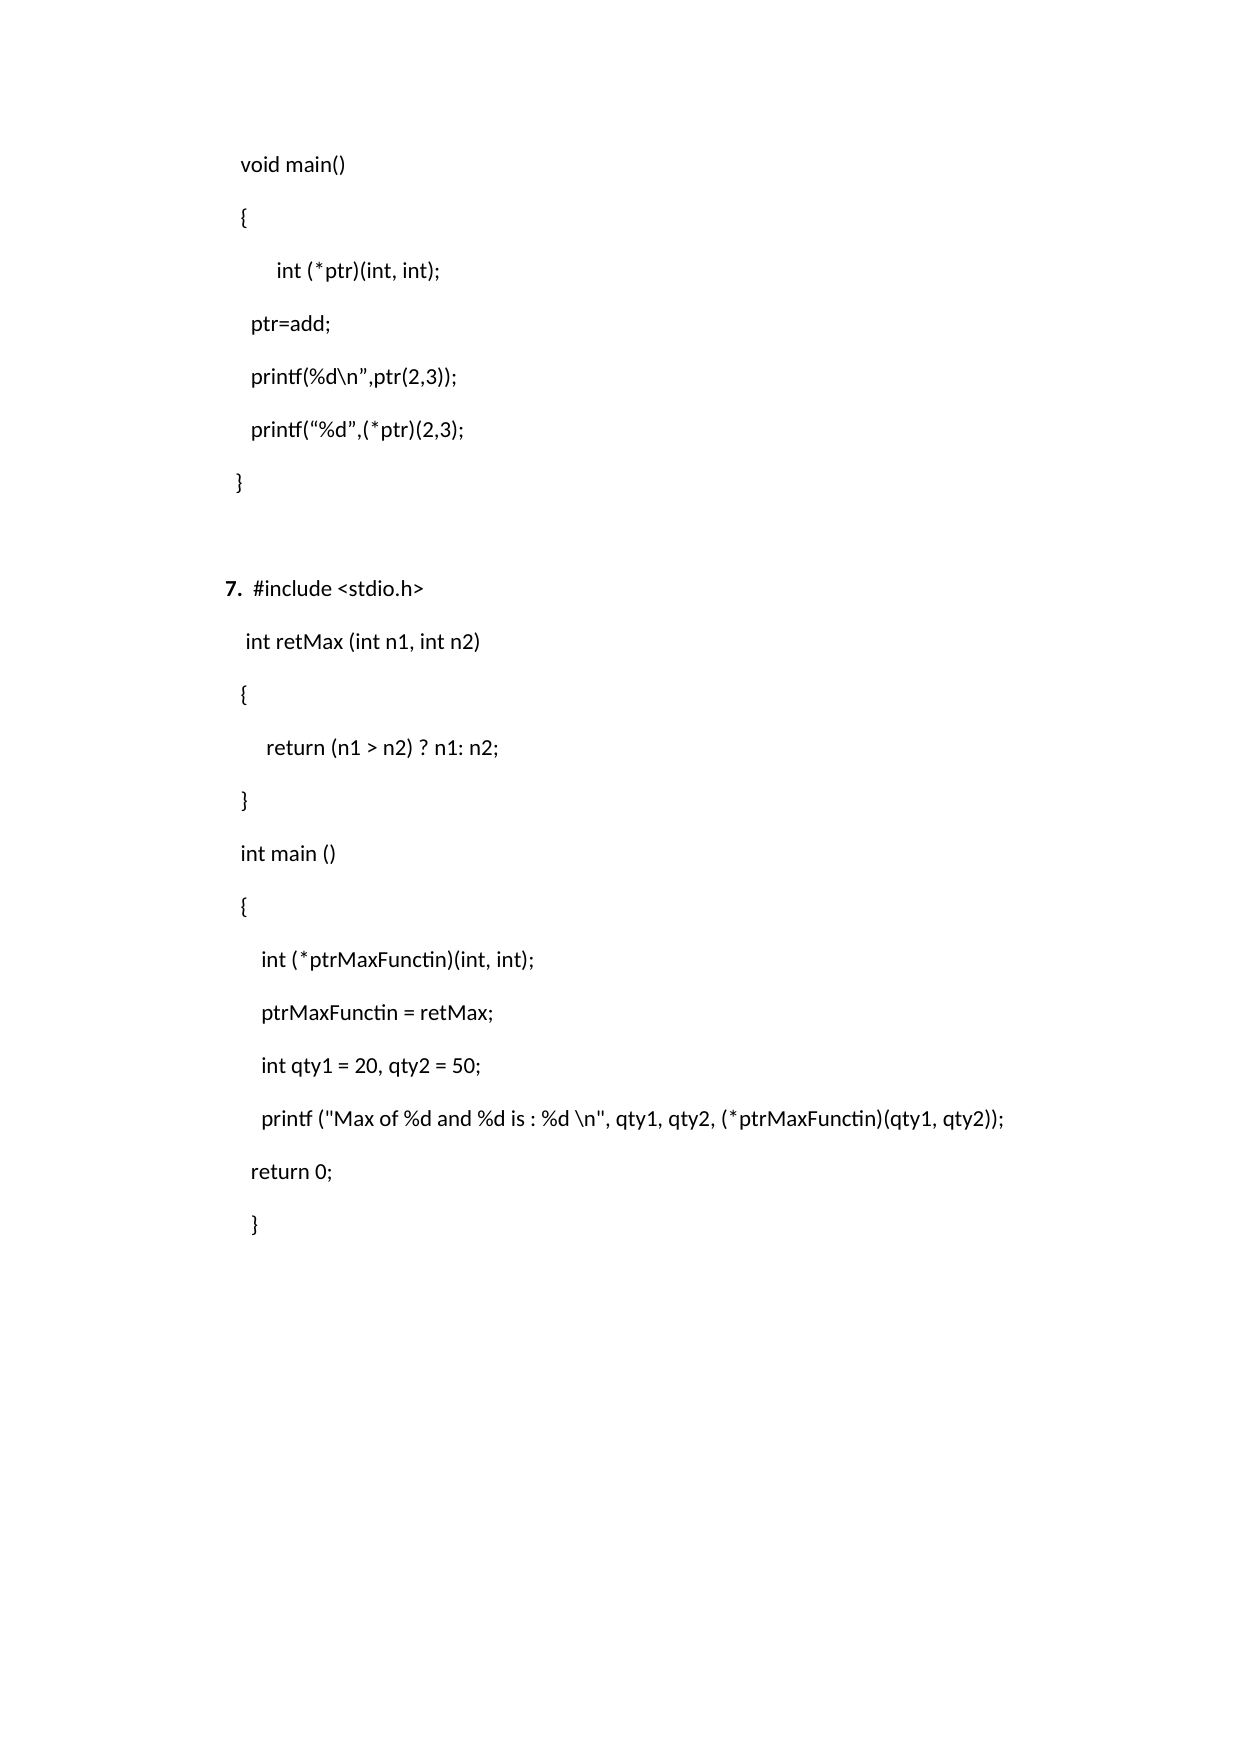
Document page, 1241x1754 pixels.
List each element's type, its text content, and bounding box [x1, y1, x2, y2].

text int (*ptr)(int, int); [225, 256, 1090, 284]
text } [225, 786, 1090, 814]
text { [225, 203, 1090, 231]
text ptr=add; [225, 309, 1090, 337]
text int retMax (int n1, int n2) [225, 627, 1090, 655]
text } [225, 468, 1090, 496]
text printf(“%d”,(*ptr)(2,3); [225, 415, 1090, 443]
text printf(%d\n”,ptr(2,3)); [225, 362, 1090, 390]
text 7. #include <stdio.h> [225, 574, 1090, 602]
text void main() [225, 150, 1090, 178]
text printf ("Max of %d and %d is : %d \n", qty1, qty2, (*ptrMaxFunctin)(qty1, qty2)); [225, 1104, 1090, 1132]
text int (*ptrMaxFunctin)(int, int); [225, 945, 1090, 973]
text ptrMaxFunctin = retMax; [225, 998, 1090, 1026]
text { [225, 680, 1090, 708]
text int qty1 = 20, qty2 = 50; [225, 1051, 1090, 1079]
text return 0; [225, 1157, 1090, 1185]
text } [225, 1210, 1090, 1238]
text return (n1 > n2) ? n1: n2; [225, 733, 1090, 761]
text int main () [225, 839, 1090, 867]
text { [225, 892, 1090, 920]
